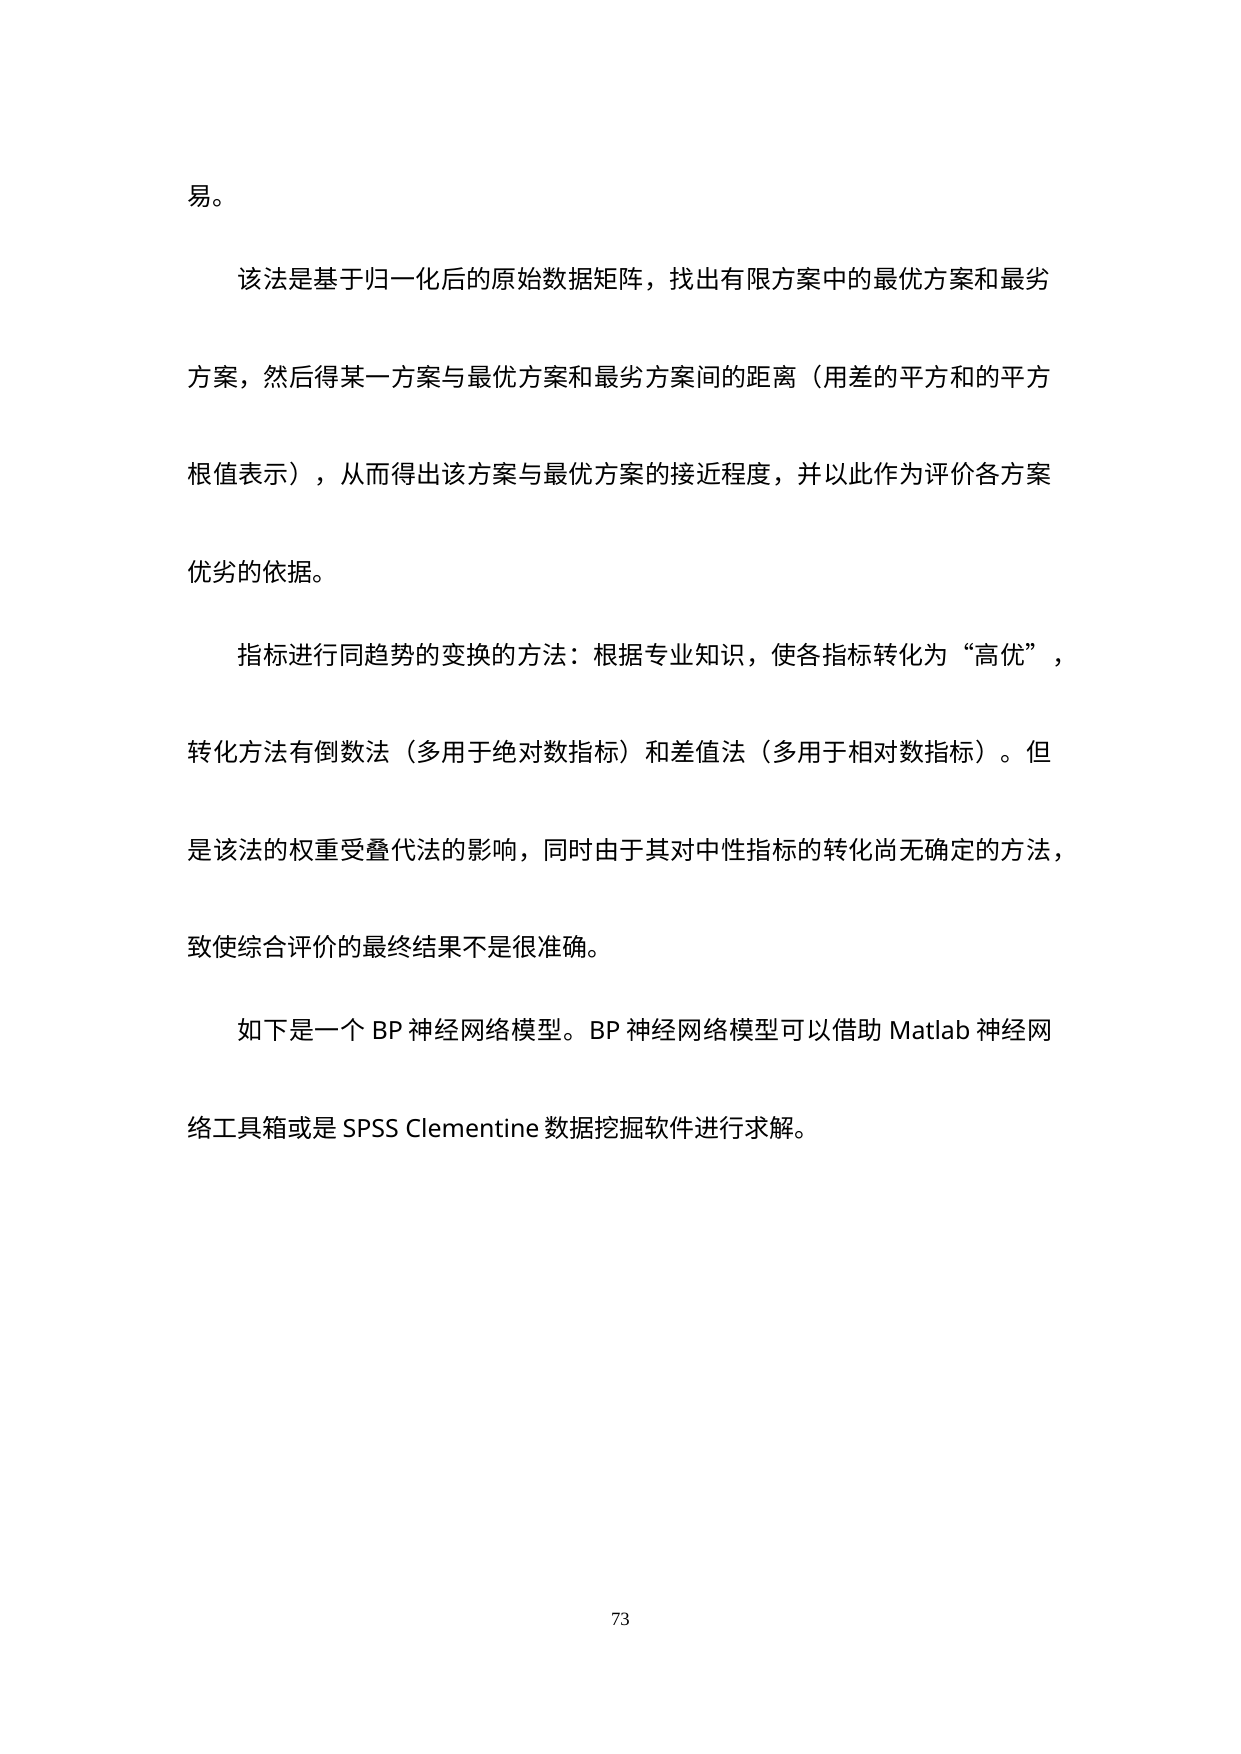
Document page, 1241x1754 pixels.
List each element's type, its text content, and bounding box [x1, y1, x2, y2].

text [187, 162, 1053, 227]
text 指标进行同趋势的变换的方法：根据专业知识，使各指标转化为“高优”，转化方法有倒数法（多用于绝对数指标）和差值法（多用于相对数指标）。但是该法的权重受叠代法的影响，同时由于其对中性指标的转化尚无确定的方法，致使综合评价的最终结果不是很准确。 [187, 621, 1053, 978]
text 如下是一个BP神经网络模型。BP神经网络模型可以借助Matlab神经网络工具箱或是SPSS Clementine数据挖掘软件进行求解。 [187, 996, 1053, 1159]
text 该法是基于归一化后的原始数据矩阵，找出有限方案中的最优方案和最劣方案，然后得某一方案与最优方案和最劣方案间的距离（用差的平方和的平方根值表示），从而得出该方案与最优方案的接近程度，并以此作为评价各方案优劣的依据。 [187, 245, 1053, 603]
